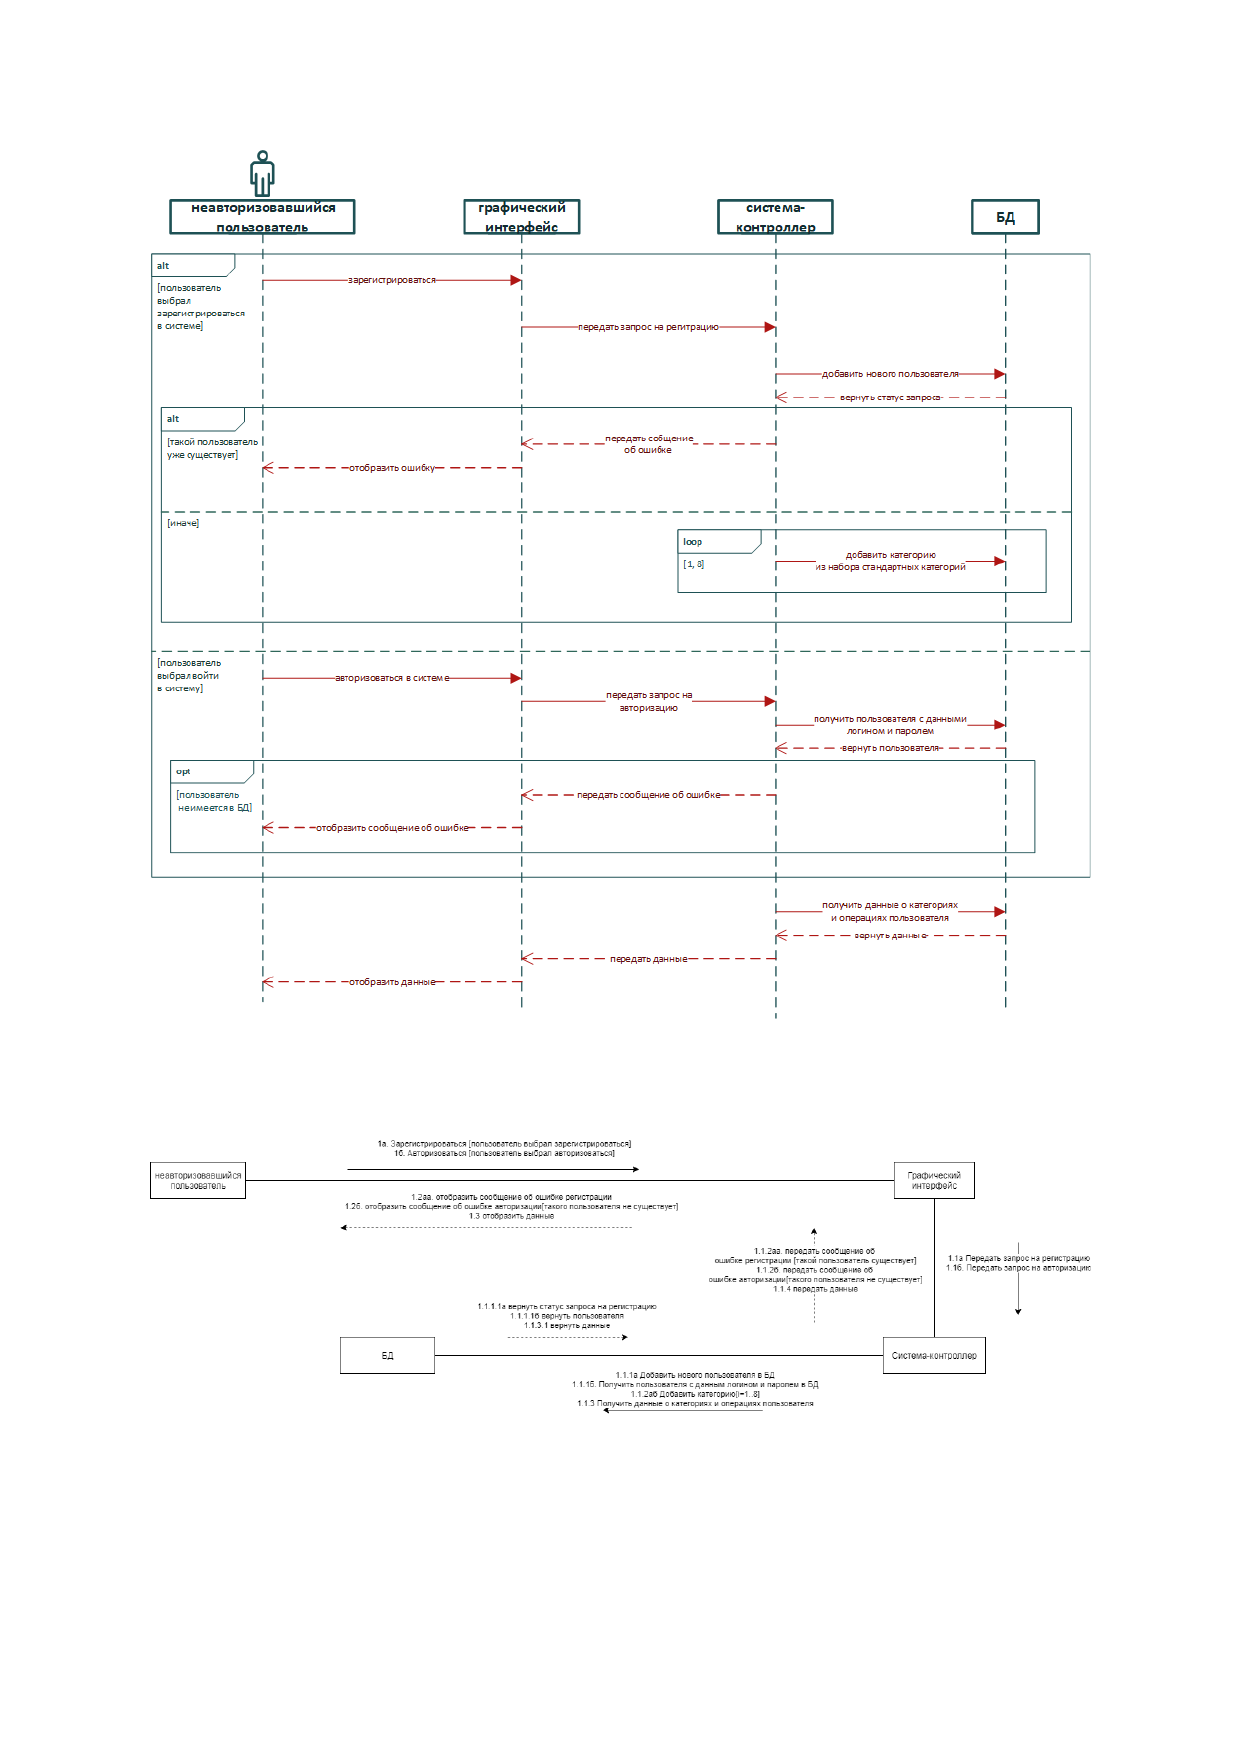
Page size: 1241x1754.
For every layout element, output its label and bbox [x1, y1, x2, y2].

picture [150, 150, 1091, 1019]
picture [150, 1138, 1091, 1416]
